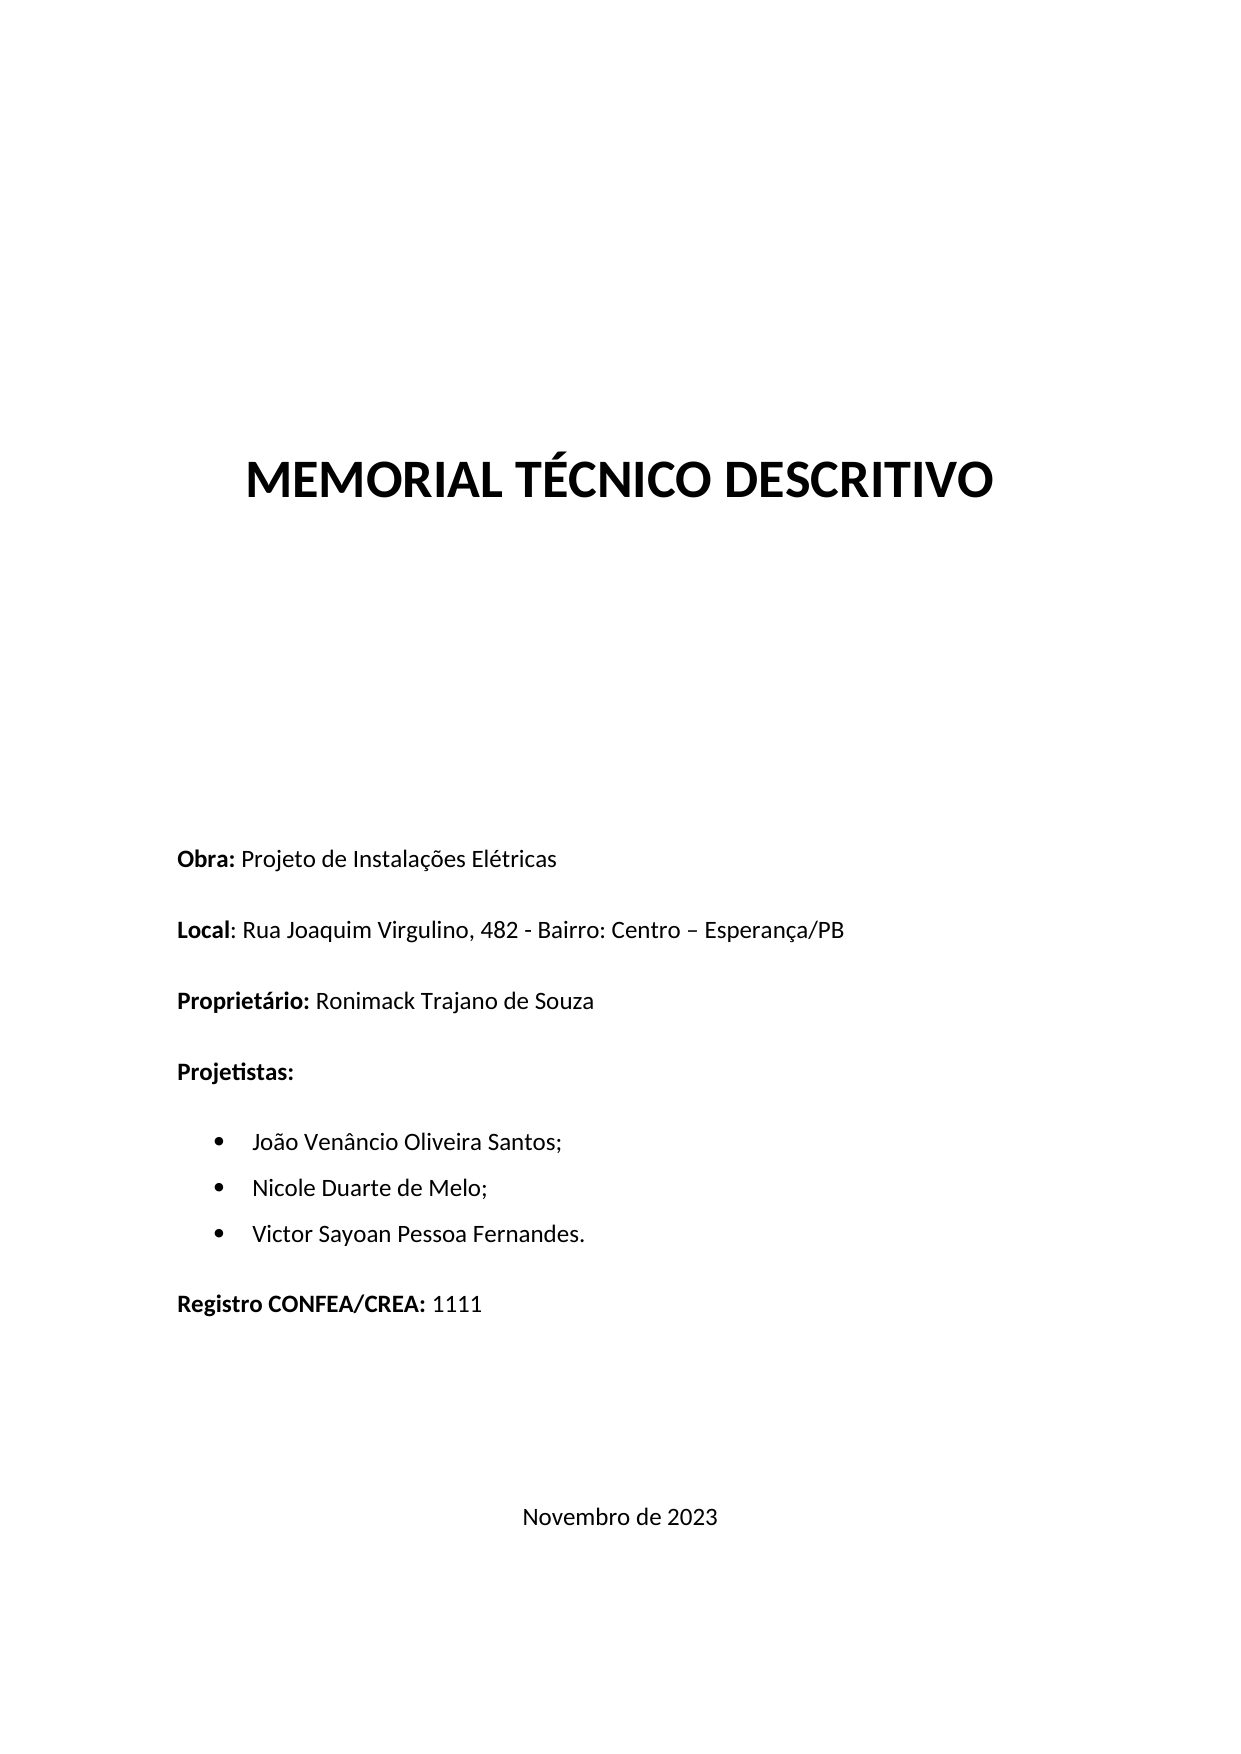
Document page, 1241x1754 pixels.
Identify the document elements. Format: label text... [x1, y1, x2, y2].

list Victor Sayoan Pessoa Fernandes. [214, 1218, 1063, 1248]
text Local: Rua Joaquim Virgulino, 482 - Bairro: Centro – Esperança/PB [177, 914, 1063, 945]
list Nicole Duarte de Melo; [214, 1172, 1063, 1203]
text Obra: Projeto de Instalações Elétricas [177, 843, 1063, 874]
list João Venâncio Oliveira Santos; [214, 1126, 1063, 1157]
text Novembro de 2023 [177, 1501, 1063, 1531]
text MEMORIAL TÉCNICO DESCRITIVO [177, 445, 1063, 511]
text Projetistas: [177, 1056, 1063, 1086]
text Proprietário: Ronimack Trajano de Souza [177, 985, 1063, 1016]
text Registro CONFEA/CREA: 1111 [177, 1289, 1063, 1319]
